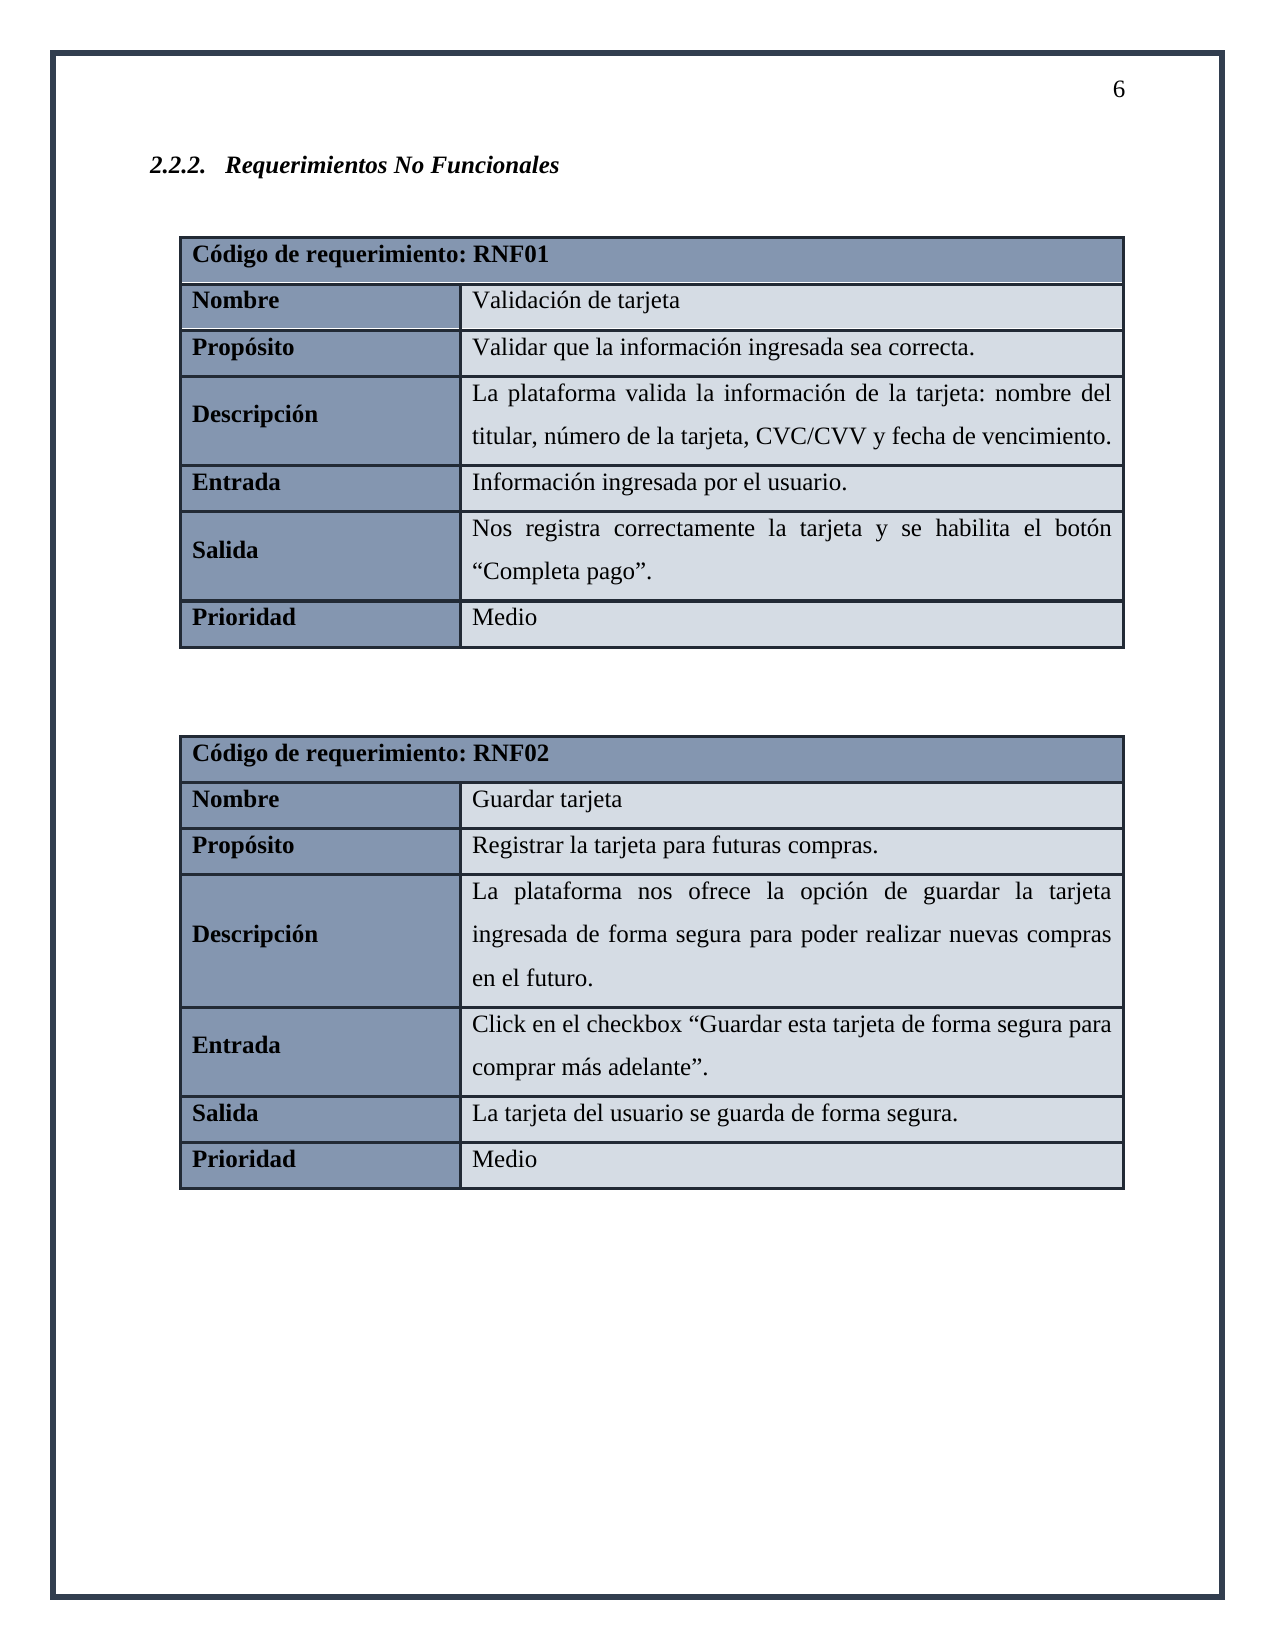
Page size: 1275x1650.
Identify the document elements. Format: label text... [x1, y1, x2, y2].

table_cell Nombre [182, 286, 459, 328]
table_cell Descripción [182, 876, 459, 1006]
table_cell Registrar la tarjeta para futuras compras. [462, 830, 1122, 873]
table_cell Propósito [182, 332, 459, 375]
table_cell La tarjeta del usuario se guarda de forma segura. [462, 1098, 1122, 1141]
table_cell Nos registra correctamente la tarjeta y se habilita el botón “Completa pago”. [462, 513, 1122, 599]
table_cell La plataforma nos ofrece la opción de guardar la tarjeta ingresada de forma segura para poder realizar nuevas compras en el futuro. [462, 876, 1122, 1006]
table_cell Prioridad [182, 603, 459, 646]
table_cell Salida [182, 513, 459, 599]
table_cell Entrada [182, 1009, 459, 1095]
table_header Código de requerimiento: RNF01 [182, 239, 1122, 282]
table_cell Información ingresada por el usuario. [462, 467, 1122, 510]
table_header Código de requerimiento: RNF02 [182, 738, 1122, 781]
table_cell Validación de tarjeta [462, 286, 1122, 328]
table_cell Entrada [182, 467, 459, 510]
table_cell Medio [462, 603, 1122, 646]
table_cell Medio [462, 1144, 1122, 1187]
table_cell Click en el checkbox “Guardar esta tarjeta de forma segura para comprar más adelante”. [462, 1009, 1122, 1095]
table_cell Descripción [182, 378, 459, 464]
table_cell Validar que la información ingresada sea correcta. [462, 332, 1122, 375]
table_cell Propósito [182, 830, 459, 873]
table_cell Salida [182, 1098, 459, 1141]
table_cell La plataforma valida la información de la tarjeta: nombre del titular, número de la tarjeta, CVC/CVV y fecha de vencimiento. [462, 378, 1122, 464]
table_cell Prioridad [182, 1144, 459, 1187]
table_cell Guardar tarjeta [462, 784, 1122, 827]
table_cell Nombre [182, 784, 459, 827]
subtitle Requerimientos No Funcionales [150, 150, 1125, 179]
